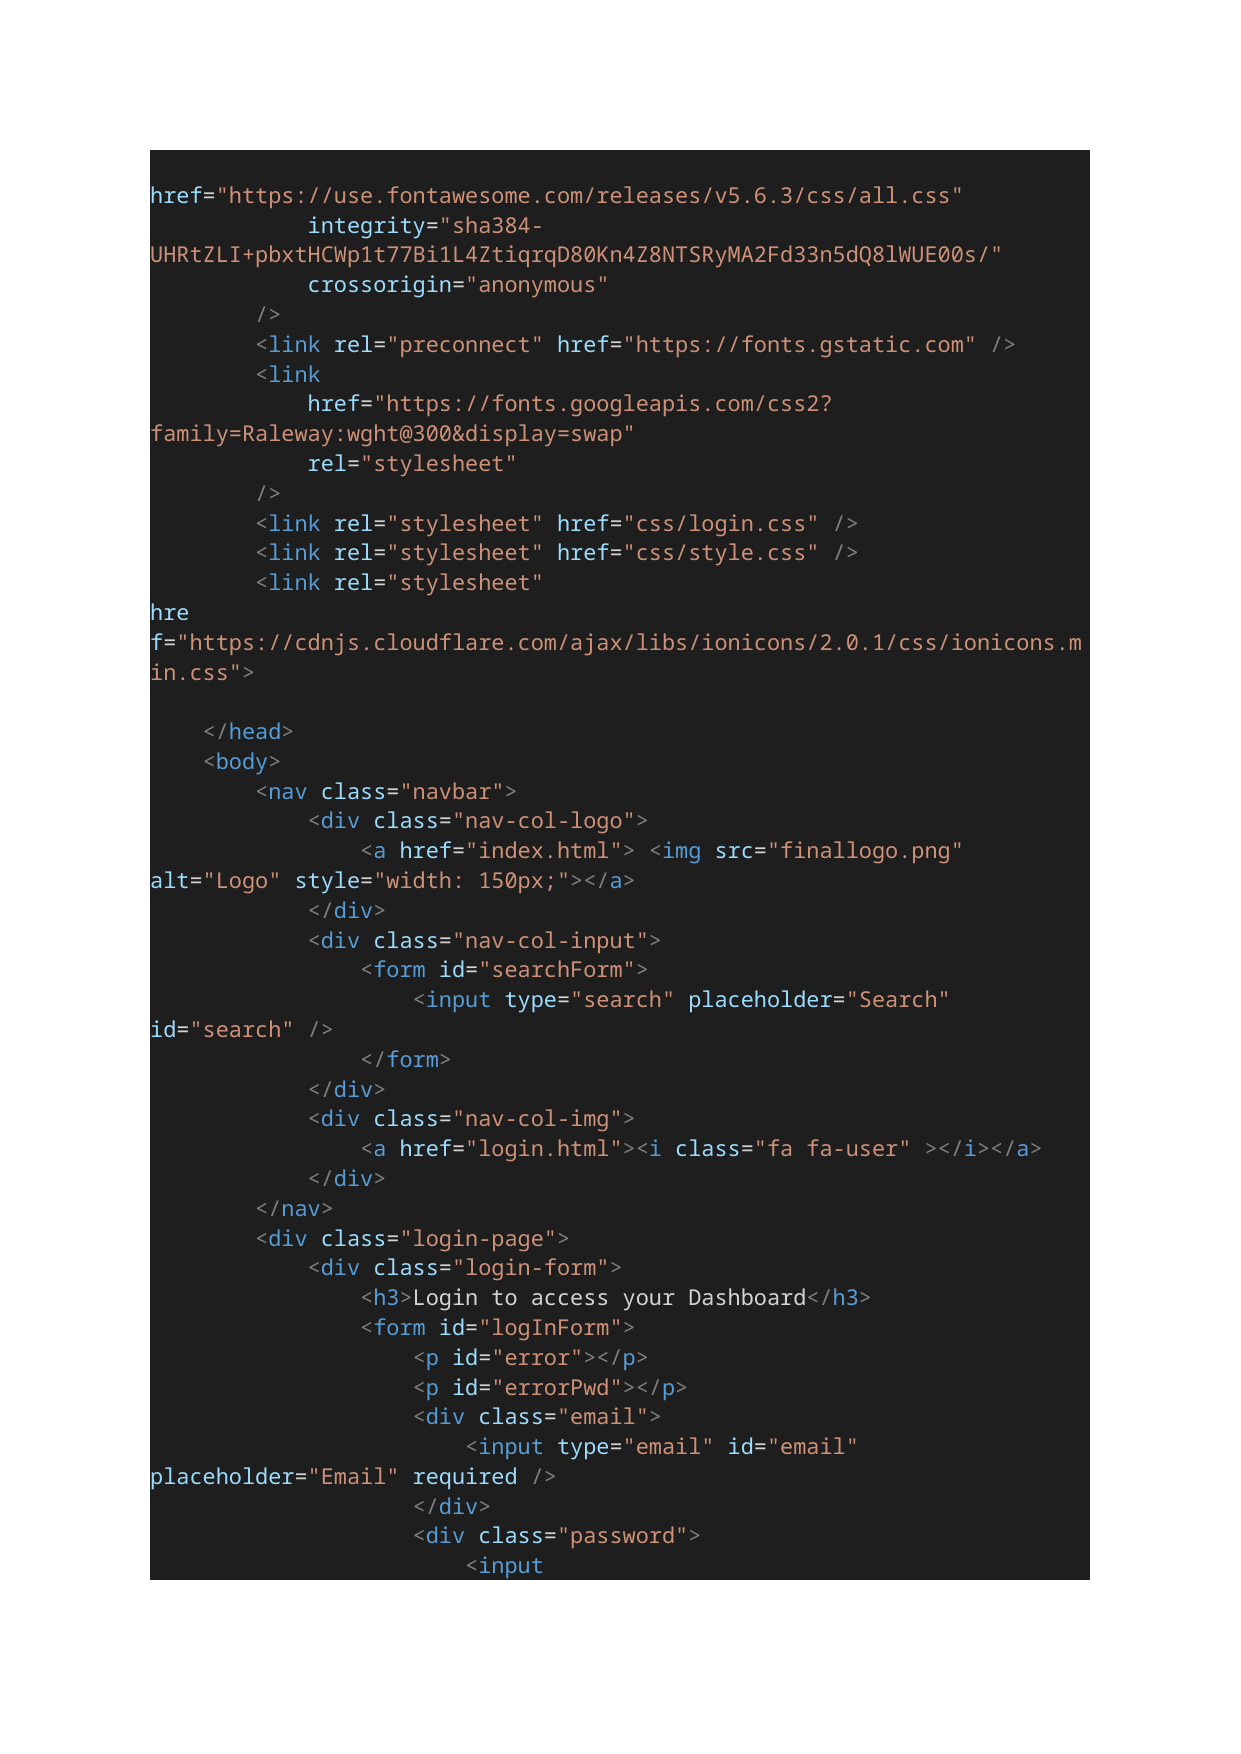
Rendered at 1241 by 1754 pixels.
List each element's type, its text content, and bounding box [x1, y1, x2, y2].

text <div class="email"> [150, 1401, 1090, 1431]
text <a href="index.html"> <img src="finallogo.png" alt="Logo" style="width: 150px;"></a> [150, 835, 1090, 895]
text <input type="search" placeholder="Search" id="search" /> [150, 984, 1090, 1044]
text </div> [150, 1163, 1090, 1193]
text rel="stylesheet" [150, 448, 1090, 478]
text <h3>Login to access your Dashboard</h3> [150, 1282, 1090, 1312]
text <p id="error"></p> [150, 1342, 1090, 1371]
text <div class="login-form"> [150, 1252, 1090, 1282]
text <input [150, 1550, 1090, 1580]
text <link rel="stylesheet" href="https://cdnjs.cloudflare.com/ajax/libs/ionicons/2.0.1/css/ionicons.min.css"> [150, 567, 1090, 686]
text href="https://fonts.googleapis.com/css2?family=Raleway:wght@300&display=swap" [150, 388, 1090, 448]
text <div class="nav-col-input"> [150, 924, 1090, 954]
text <div class="password"> [150, 1520, 1090, 1550]
text <body> [150, 746, 1090, 776]
text </nav> [150, 1193, 1090, 1222]
text <nav class="navbar"> [150, 776, 1090, 805]
text <p id="errorPwd"></p> [150, 1371, 1090, 1401]
text </div> [150, 895, 1090, 924]
text <div class="nav-col-img"> [150, 1103, 1090, 1133]
text <link [150, 358, 1090, 388]
text <input type="email" id="email" placeholder="Email" required /> [150, 1431, 1090, 1491]
text </div> [150, 1491, 1090, 1520]
text </div> [150, 1073, 1090, 1103]
text </head> [150, 716, 1090, 746]
text /> [150, 299, 1090, 329]
text </form> [150, 1044, 1090, 1073]
text <div class="nav-col-logo"> [150, 805, 1090, 835]
text <link rel="preconnect" href="https://fonts.gstatic.com" /> [150, 329, 1090, 358]
text <link rel="stylesheet" href="css/login.css" /> [150, 507, 1090, 537]
text <form id="searchForm"> [150, 954, 1090, 984]
text integrity="sha384-UHRtZLI+pbxtHCWp1t77Bi1L4ZtiqrqD80Kn4Z8NTSRyMA2Fd33n5dQ8lWUE00s/" [150, 209, 1090, 269]
text /> [150, 478, 1090, 507]
text href="https://use.fontawesome.com/releases/v5.6.3/css/all.css" [150, 150, 1090, 209]
text crossorigin="anonymous" [150, 269, 1090, 299]
text <form id="logInForm"> [150, 1312, 1090, 1342]
text <link rel="stylesheet" href="css/style.css" /> [150, 537, 1090, 567]
text <a href="login.html"><i class="fa fa-user" ></i></a> [150, 1133, 1090, 1163]
text <div class="login-page"> [150, 1222, 1090, 1252]
